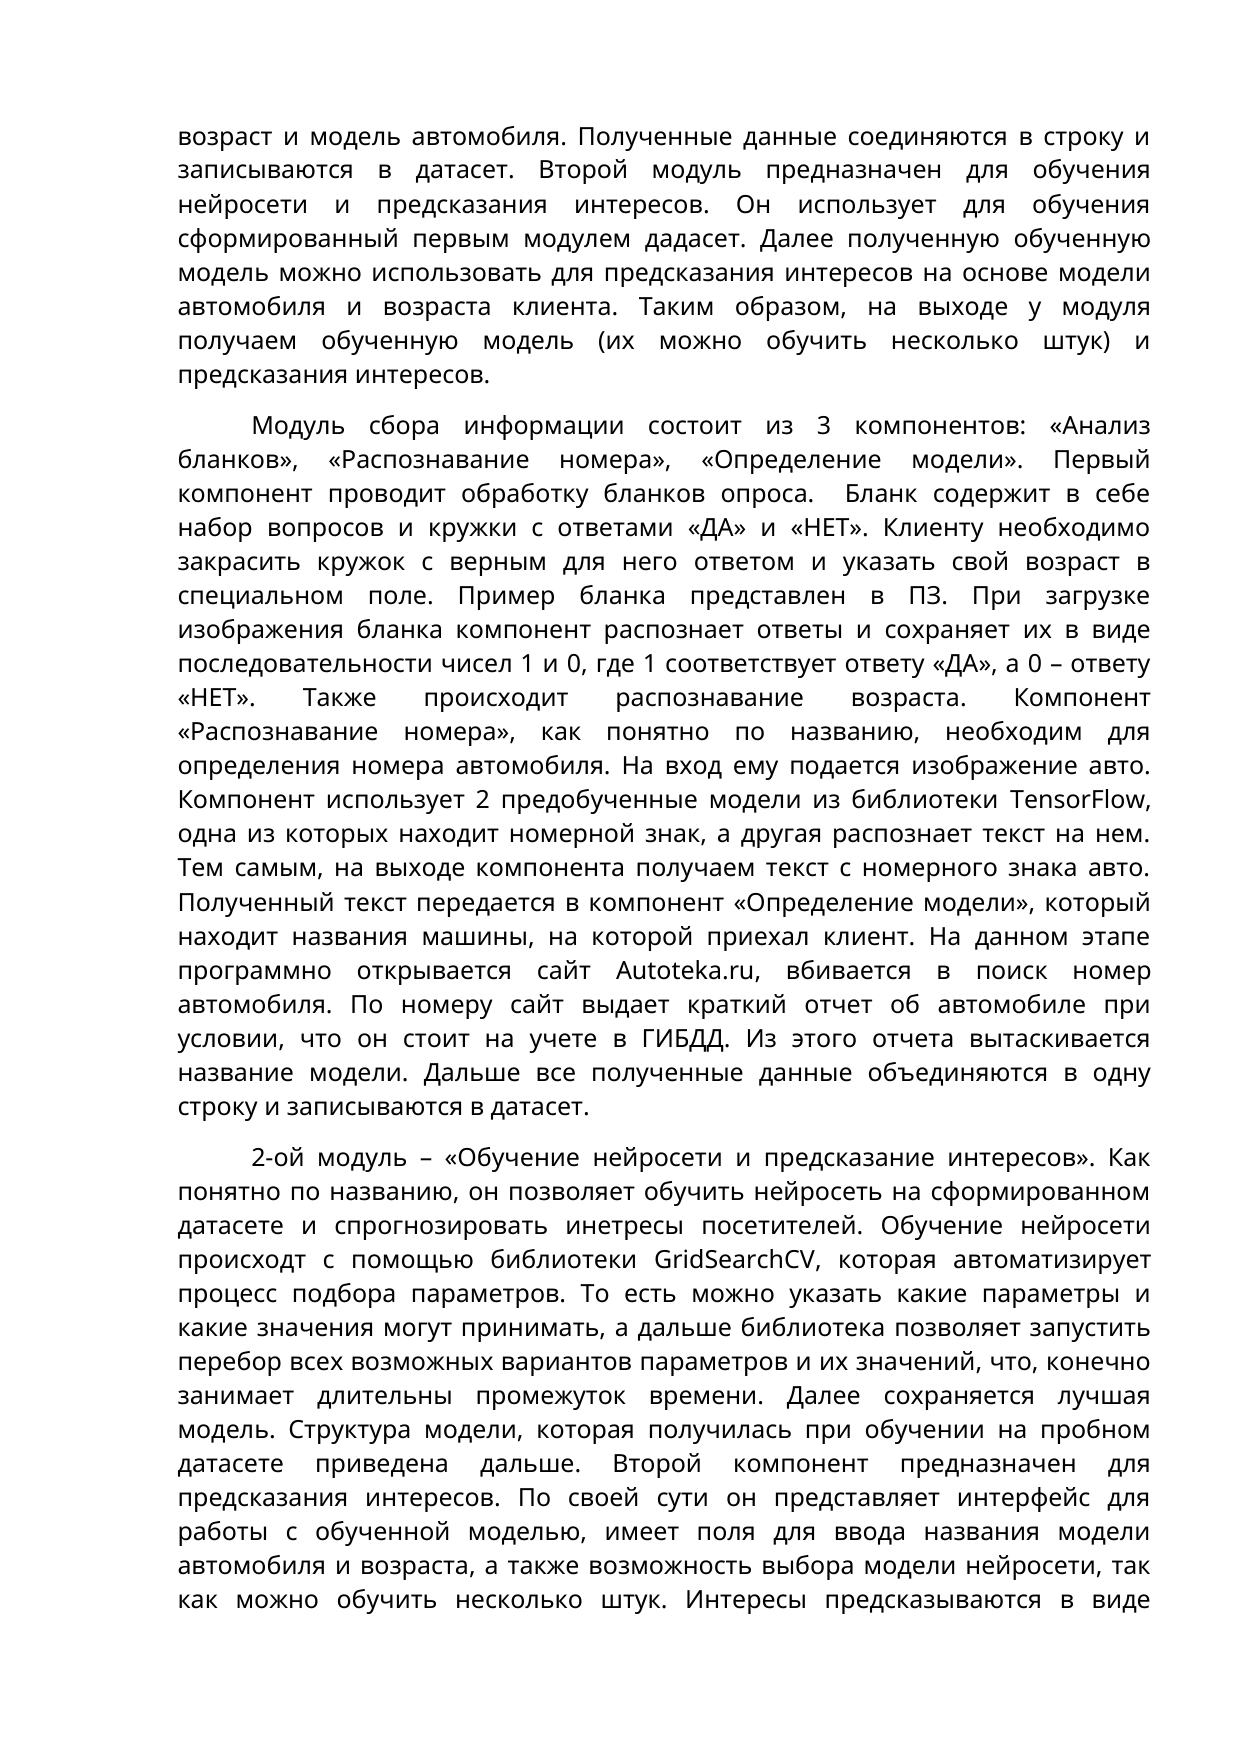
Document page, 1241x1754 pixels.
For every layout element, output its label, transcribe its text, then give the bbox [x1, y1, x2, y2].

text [177, 1139, 1152, 1616]
text Модуль сбора информации состоит из 3 компонентов: «Анализ бланков», «Распознавание номера», «Определение модели». Первый компонент проводит обработку бланков опроса. Бланк содержит в себе набор вопросов и кружки с ответами «ДА» и «НЕТ». Клиенту необходимо закрасить кружок с верным для него ответом и указать свой возраст в специальном поле. Пример бланка представлен в ПЗ. При загрузке изображения бланка компонент распознает ответы и сохраняет их в виде последовательности чисел 1 и 0, где 1 соответствует ответу «ДА», а 0 – ответу «НЕТ». Также происходит распознавание возраста. Компонент «Распознавание номера», как понятно по названию, необходим для определения номера автомобиля. На вход ему подается изображение авто. Компонент использует 2 предобученные модели из библиотеки TensorFlow, одна из которых находит номерной знак, а другая распознает текст на нем. Тем самым, на выходе компонента получаем текст с номерного знака авто. Полученный текст передается в компонент «Определение модели», который находит названия машины, на которой приехал клиент. На данном этапе программно открывается сайт Autoteka.ru, вбивается в поиск номер автомобиля. По номеру сайт выдает краткий отчет об автомобиле при условии, что он стоит на учете в ГИБДД. Из этого отчета вытаскивается название модели. Дальше все полученные данные объединяются в одну строку и записываются в датасет. [177, 407, 1152, 1123]
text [177, 118, 1152, 391]
